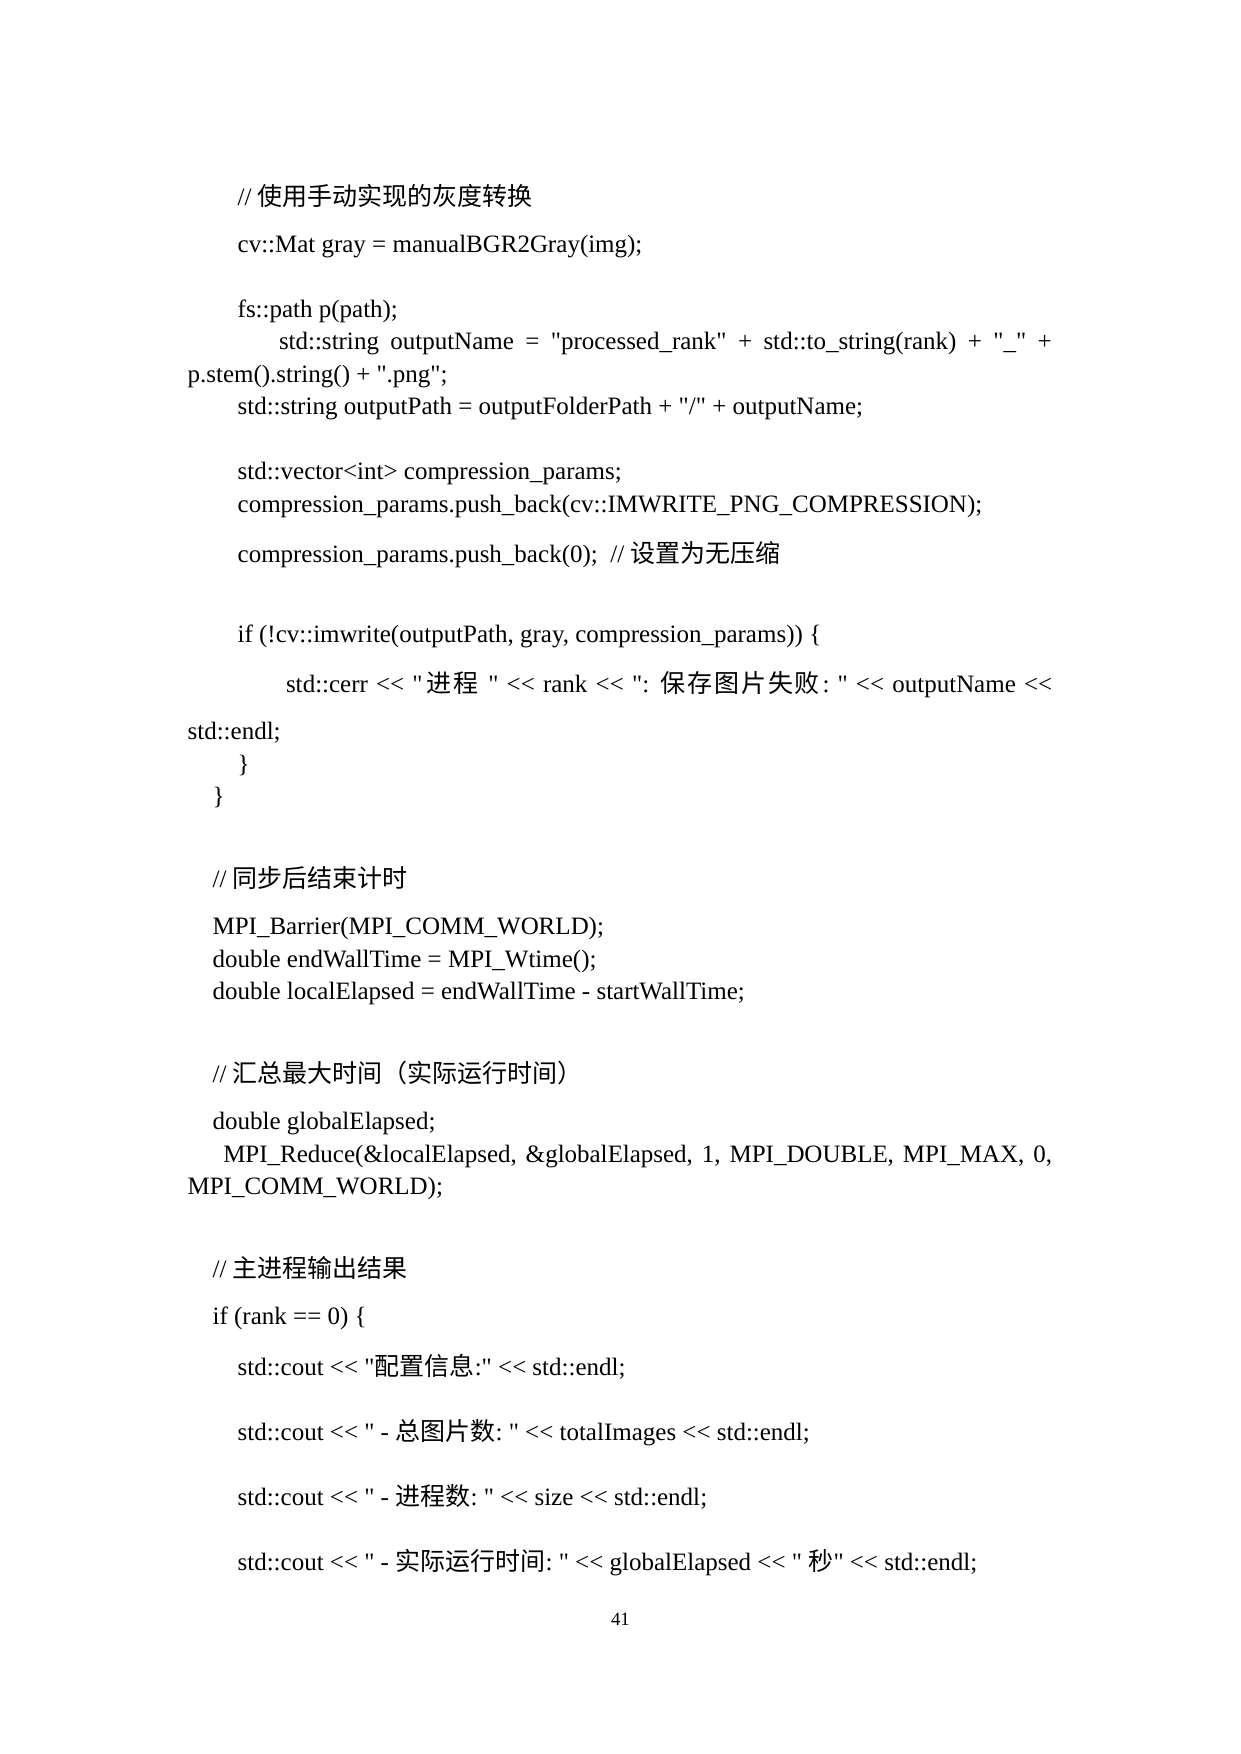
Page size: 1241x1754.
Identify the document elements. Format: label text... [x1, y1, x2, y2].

text cv::Mat gray = manualBGR2Gray(img); [187, 227, 1053, 259]
text std::vector<int> compression_params; [187, 454, 1053, 487]
text std::cout << " - 实际运行时间: " << globalElapsed << " 秒" << std::endl; [187, 1527, 1053, 1592]
text std::cout << " - 进程数: " << size << std::endl; [187, 1462, 1053, 1527]
text double localElapsed = endWallTime - startWallTime; [187, 974, 1053, 1007]
text if (rank == 0) { [187, 1299, 1053, 1332]
text fs::path p(path); [187, 292, 1053, 324]
text // 主进程输出结果 [187, 1234, 1053, 1299]
text double endWallTime = MPI_Wtime(); [187, 942, 1053, 974]
text double globalElapsed; [187, 1104, 1053, 1137]
text compression_params.push_back(0); // 设置为无压缩 [187, 519, 1053, 584]
text compression_params.push_back(cv::IMWRITE_PNG_COMPRESSION); [187, 487, 1053, 519]
text std::cout << "配置信息:" << std::endl; [187, 1332, 1053, 1397]
text } [187, 747, 1053, 779]
text // 汇总最大时间（实际运行时间） [187, 1039, 1053, 1104]
text } [187, 779, 1053, 812]
text std::string outputName = "processed_rank" + std::to_string(rank) + "_" + p.stem().string() + ".png"; [187, 324, 1053, 389]
text // 同步后结束计时 [187, 844, 1053, 909]
text if (!cv::imwrite(outputPath, gray, compression_params)) { [187, 617, 1053, 649]
text std::cout << " - 总图片数: " << totalImages << std::endl; [187, 1397, 1053, 1462]
text MPI_Reduce(&localElapsed, &globalElapsed, 1, MPI_DOUBLE, MPI_MAX, 0, MPI_COMM_WORLD); [187, 1137, 1053, 1202]
text MPI_Barrier(MPI_COMM_WORLD); [187, 909, 1053, 942]
text std::string outputPath = outputFolderPath + "/" + outputName; [187, 389, 1053, 422]
text // 使用手动实现的灰度转换 [187, 162, 1053, 227]
text std::cerr << "进程 " << rank << ": 保存图片失败: " << outputName << std::endl; [187, 649, 1053, 747]
